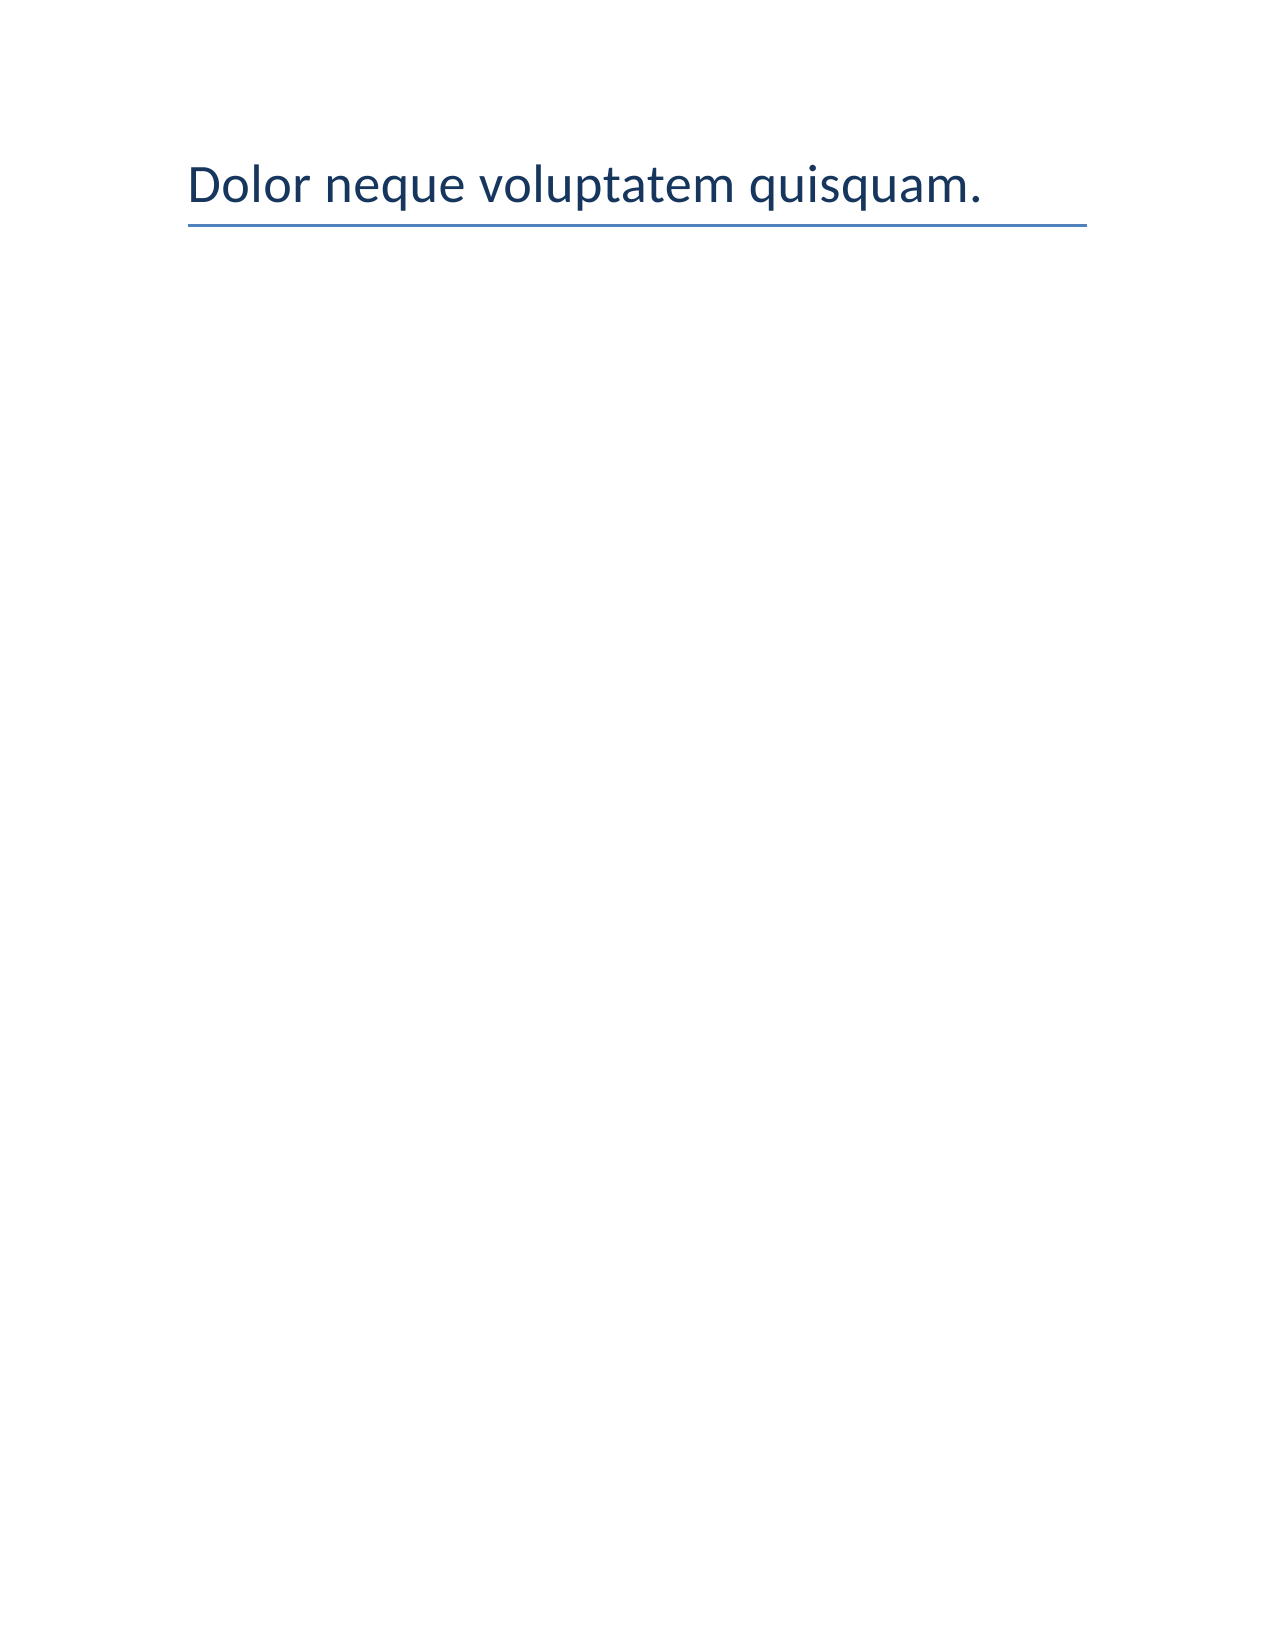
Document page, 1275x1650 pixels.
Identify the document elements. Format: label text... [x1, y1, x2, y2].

title Dolor neque voluptatem quisquam. [187, 150, 1087, 227]
